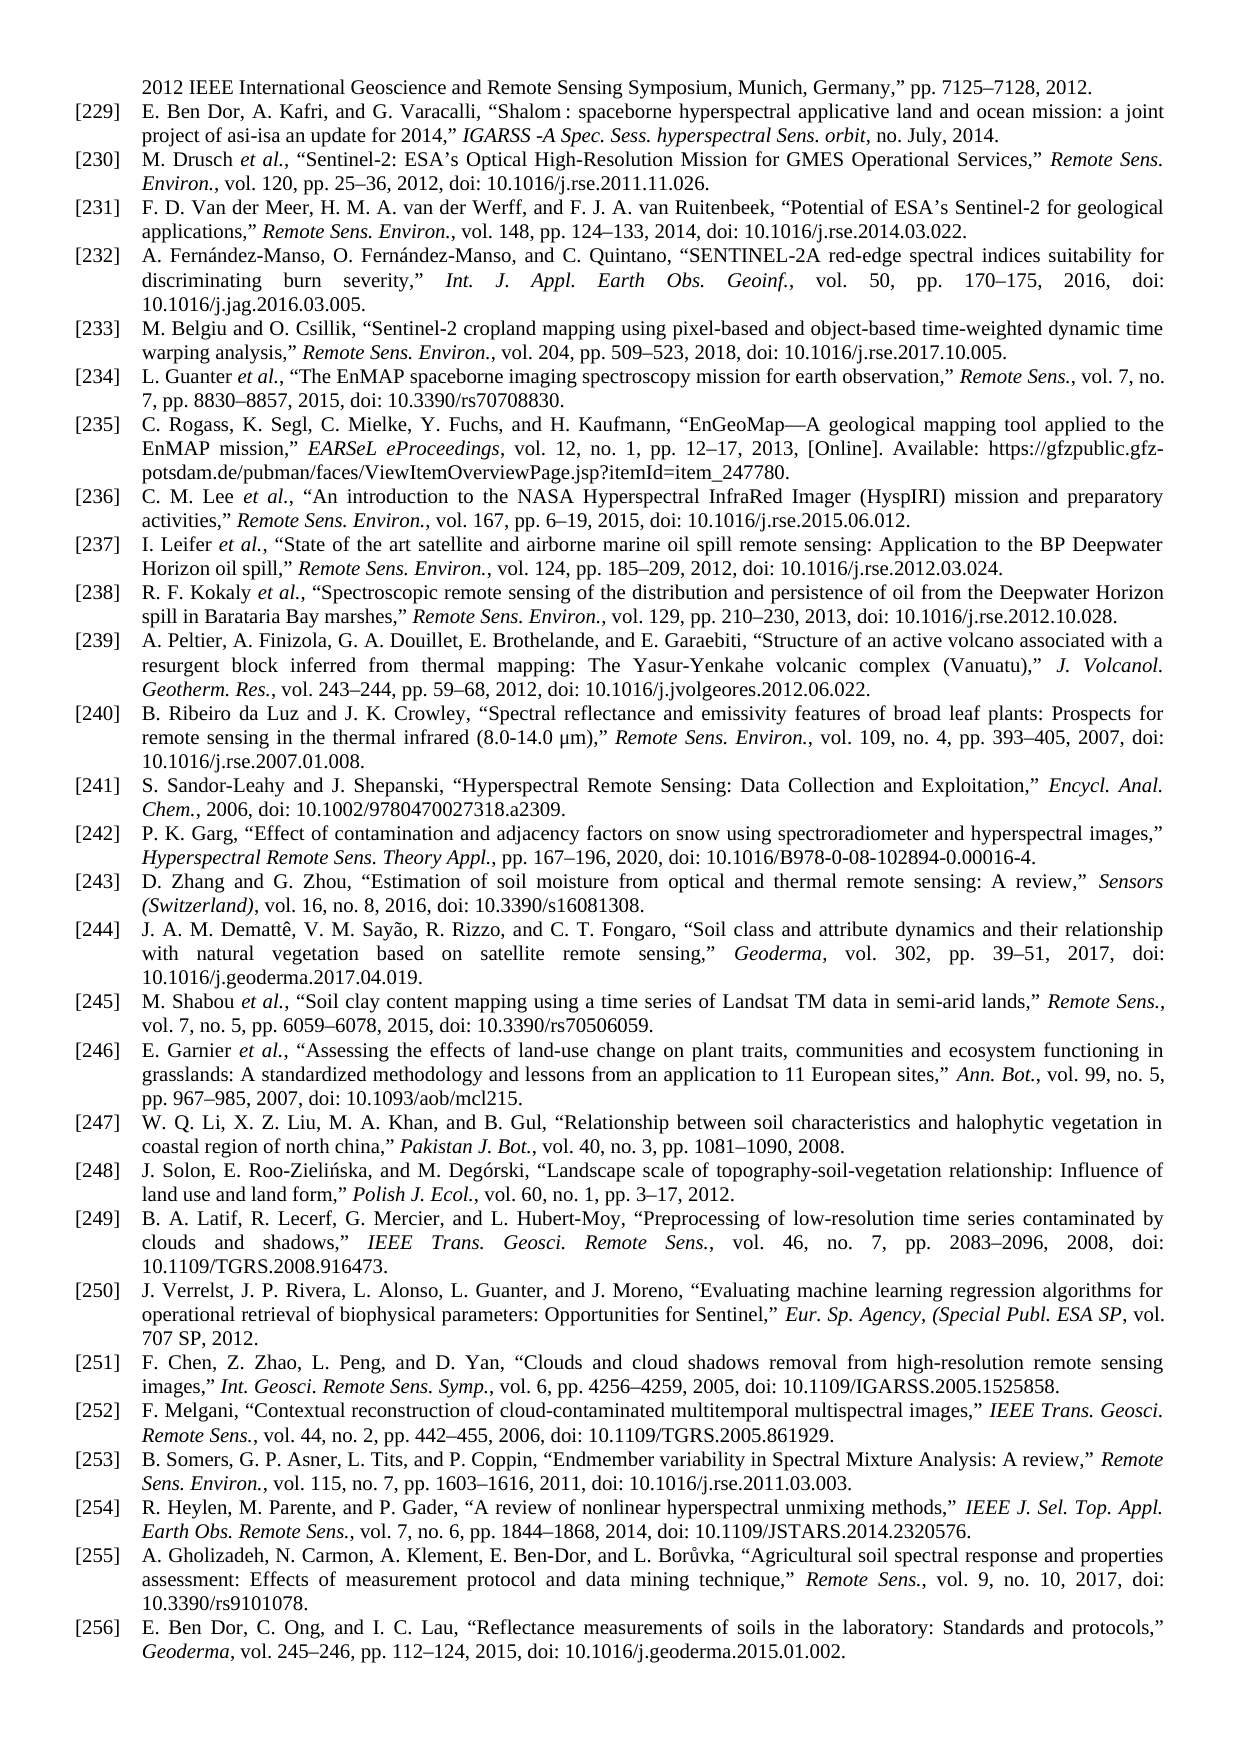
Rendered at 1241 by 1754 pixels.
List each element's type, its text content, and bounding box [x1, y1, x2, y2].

text [239] A. Peltier, A. Finizola, G. A. Douillet, E. Brothelande, and E. Garaebiti, “Structure of an active volcano associated with a resurgent block inferred from thermal mapping: The Yasur-Yenkahe volcanic complex (Vanuatu),” J. Volcanol. Geotherm. Res., vol. 243–244, pp. 59–68, 2012, doi: 10.1016/j.jvolgeores.2012.06.022. [75, 628, 1165, 701]
text [250] J. Verrelst, J. P. Rivera, L. Alonso, L. Guanter, and J. Moreno, “Evaluating machine learning regression algorithms for operational retrieval of biophysical parameters: Opportunities for Sentinel,” Eur. Sp. Agency, (Special Publ. ESA SP, vol. 707 SP, 2012. [75, 1278, 1165, 1350]
text [252] F. Melgani, “Contextual reconstruction of cloud-contaminated multitemporal multispectral images,” IEEE Trans. Geosci. Remote Sens., vol. 44, no. 2, pp. 442–455, 2006, doi: 10.1109/TGRS.2005.861929. [75, 1398, 1165, 1447]
text [254] R. Heylen, M. Parente, and P. Gader, “A review of nonlinear hyperspectral unmixing methods,” IEEE J. Sel. Top. Appl. Earth Obs. Remote Sens., vol. 7, no. 6, pp. 1844–1868, 2014, doi: 10.1109/JSTARS.2014.2320576. [75, 1495, 1165, 1543]
text [236] C. M. Lee et al., “An introduction to the NASA Hyperspectral InfraRed Imager (HyspIRI) mission and preparatory activities,” Remote Sens. Environ., vol. 167, pp. 6–19, 2015, doi: 10.1016/j.rse.2015.06.012. [75, 484, 1165, 532]
text [251] F. Chen, Z. Zhao, L. Peng, and D. Yan, “Clouds and cloud shadows removal from high-resolution remote sensing images,” Int. Geosci. Remote Sens. Symp., vol. 6, pp. 4256–4259, 2005, doi: 10.1109/IGARSS.2005.1525858. [75, 1350, 1165, 1398]
text [248] J. Solon, E. Roo-Zielińska, and M. Degórski, “Landscape scale of topography-soil-vegetation relationship: Influence of land use and land form,” Polish J. Ecol., vol. 60, no. 1, pp. 3–17, 2012. [75, 1158, 1165, 1206]
text [231] F. D. Van der Meer, H. M. A. van der Werff, and F. J. A. van Ruitenbeek, “Potential of ESA’s Sentinel-2 for geological applications,” Remote Sens. Environ., vol. 148, pp. 124–133, 2014, doi: 10.1016/j.rse.2014.03.022. [75, 195, 1165, 243]
text [247] W. Q. Li, X. Z. Liu, M. A. Khan, and B. Gul, “Relationship between soil characteristics and halophytic vegetation in coastal region of north china,” Pakistan J. Bot., vol. 40, no. 3, pp. 1081–1090, 2008. [75, 1110, 1165, 1158]
text [237] I. Leifer et al., “State of the art satellite and airborne marine oil spill remote sensing: Application to the BP Deepwater Horizon oil spill,” Remote Sens. Environ., vol. 124, pp. 185–209, 2012, doi: 10.1016/j.rse.2012.03.024. [75, 532, 1165, 580]
text [241] S. Sandor-Leahy and J. Shepanski, “Hyperspectral Remote Sensing: Data Collection and Exploitation,” Encycl. Anal. Chem., 2006, doi: 10.1002/9780470027318.a2309. [75, 773, 1165, 821]
text [238] R. F. Kokaly et al., “Spectroscopic remote sensing of the distribution and persistence of oil from the Deepwater Horizon spill in Barataria Bay marshes,” Remote Sens. Environ., vol. 129, pp. 210–230, 2013, doi: 10.1016/j.rse.2012.10.028. [75, 580, 1165, 628]
text [256] E. Ben Dor, C. Ong, and I. C. Lau, “Reflectance measurements of soils in the laboratory: Standards and protocols,” Geoderma, vol. 245–246, pp. 112–124, 2015, doi: 10.1016/j.geoderma.2015.01.002. [75, 1615, 1165, 1663]
text [249] B. A. Latif, R. Lecerf, G. Mercier, and L. Hubert-Moy, “Preprocessing of low-resolution time series contaminated by clouds and shadows,” IEEE Trans. Geosci. Remote Sens., vol. 46, no. 7, pp. 2083–2096, 2008, doi: 10.1109/TGRS.2008.916473. [75, 1206, 1165, 1278]
text [253] B. Somers, G. P. Asner, L. Tits, and P. Coppin, “Endmember variability in Spectral Mixture Analysis: A review,” Remote Sens. Environ., vol. 115, no. 7, pp. 1603–1616, 2011, doi: 10.1016/j.rse.2011.03.003. [75, 1447, 1165, 1495]
text [232] A. Fernández-Manso, O. Fernández-Manso, and C. Quintano, “SENTINEL-2A red-edge spectral indices suitability for discriminating burn severity,” Int. J. Appl. Earth Obs. Geoinf., vol. 50, pp. 170–175, 2016, doi: 10.1016/j.jag.2016.03.005. [75, 243, 1165, 316]
text [244] J. A. M. Demattê, V. M. Sayão, R. Rizzo, and C. T. Fongaro, “Soil class and attribute dynamics and their relationship with natural vegetation based on satellite remote sensing,” Geoderma, vol. 302, pp. 39–51, 2017, doi: 10.1016/j.geoderma.2017.04.019. [75, 917, 1165, 989]
text [235] C. Rogass, K. Segl, C. Mielke, Y. Fuchs, and H. Kaufmann, “EnGeoMap—A geological mapping tool applied to the EnMAP mission,” EARSeL eProceedings, vol. 12, no. 1, pp. 12–17, 2013, [Online]. Available: https://gfzpublic.gfz-potsdam.de/pubman/faces/ViewItemOverviewPage.jsp?itemId=item_247780. [75, 412, 1165, 484]
text [233] M. Belgiu and O. Csillik, “Sentinel-2 cropland mapping using pixel-based and object-based time-weighted dynamic time warping analysis,” Remote Sens. Environ., vol. 204, pp. 509–523, 2018, doi: 10.1016/j.rse.2017.10.005. [75, 316, 1165, 364]
text [243] D. Zhang and G. Zhou, “Estimation of soil moisture from optical and thermal remote sensing: A review,” Sensors (Switzerland), vol. 16, no. 8, 2016, doi: 10.3390/s16081308. [75, 869, 1165, 917]
text [246] E. Garnier et al., “Assessing the effects of land-use change on plant traits, communities and ecosystem functioning in grasslands: A standardized methodology and lessons from an application to 11 European sites,” Ann. Bot., vol. 99, no. 5, pp. 967–985, 2007, doi: 10.1093/aob/mcl215. [75, 1037, 1165, 1110]
text [255] A. Gholizadeh, N. Carmon, A. Klement, E. Ben-Dor, and L. Borůvka, “Agricultural soil spectral response and properties assessment: Effects of measurement protocol and data mining technique,” Remote Sens., vol. 9, no. 10, 2017, doi: 10.3390/rs9101078. [75, 1543, 1165, 1615]
text [245] M. Shabou et al., “Soil clay content mapping using a time series of Landsat TM data in semi-arid lands,” Remote Sens., vol. 7, no. 5, pp. 6059–6078, 2015, doi: 10.3390/rs70506059. [75, 989, 1165, 1037]
text [234] L. Guanter et al., “The EnMAP spaceborne imaging spectroscopy mission for earth observation,” Remote Sens., vol. 7, no. 7, pp. 8830–8857, 2015, doi: 10.3390/rs70708830. [75, 364, 1165, 412]
text [240] B. Ribeiro da Luz and J. K. Crowley, “Spectral reflectance and emissivity features of broad leaf plants: Prospects for remote sensing in the thermal infrared (8.0-14.0 μm),” Remote Sens. Environ., vol. 109, no. 4, pp. 393–405, 2007, doi: 10.1016/j.rse.2007.01.008. [75, 701, 1165, 773]
text [230] M. Drusch et al., “Sentinel-2: ESA’s Optical High-Resolution Mission for GMES Operational Services,” Remote Sens. Environ., vol. 120, pp. 25–36, 2012, doi: 10.1016/j.rse.2011.11.026. [75, 147, 1165, 195]
text [242] P. K. Garg, “Effect of contamination and adjacency factors on snow using spectroradiometer and hyperspectral images,” Hyperspectral Remote Sens. Theory Appl., pp. 167–196, 2020, doi: 10.1016/B978-0-08-102894-0.00016-4. [75, 821, 1165, 869]
text [229] E. Ben Dor, A. Kafri, and G. Varacalli, “Shalom : spaceborne hyperspectral applicative land and ocean mission: a joint project of asi-isa an update for 2014,” IGARSS -A Spec. Sess. hyperspectral Sens. orbit, no. July, 2014. [75, 99, 1165, 147]
